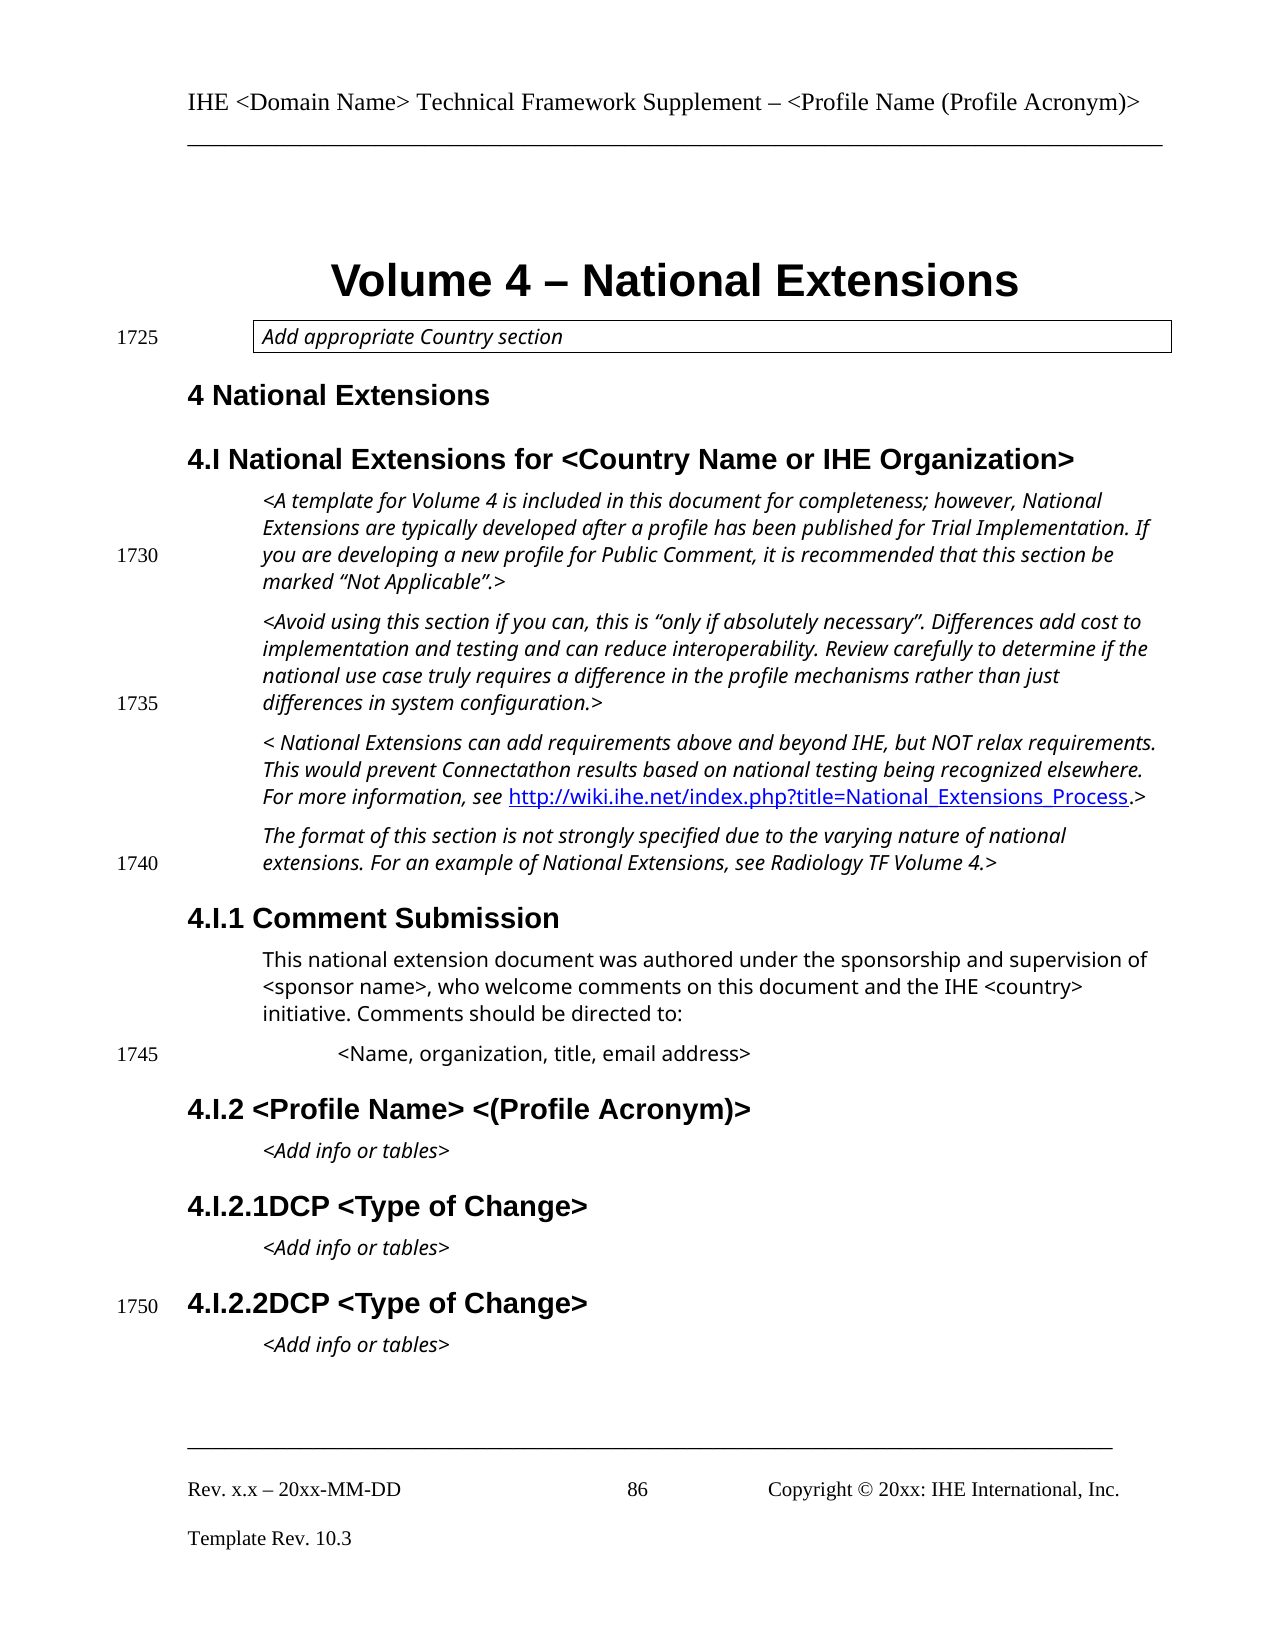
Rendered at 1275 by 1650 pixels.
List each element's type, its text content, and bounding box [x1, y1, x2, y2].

text <Add info or tables> [262, 1233, 1162, 1261]
text Add appropriate Country section [254, 321, 1171, 352]
text <Avoid using this section if you can, this is “only if absolutely necessary”. Differences add cost to implementation and testing and can reduce interoperability. Review carefully to determine if the national use case truly requires a difference in the profile mechanisms rather than just differences in system configuration.> [262, 607, 1162, 716]
text <A template for Volume 4 is included in this document for completeness; however, National Extensions are typically developed after a profile has been published for Trial Implementation. If you are developing a new profile for Public Comment, it is recommended that this section be marked “Not Applicable”.> [262, 487, 1162, 595]
subtitle 4.I.2 <Profile Name> <(Profile Acronym)> [187, 1092, 1162, 1125]
text <Name, organization, title, email address> [262, 1040, 1162, 1067]
text This national extension document was authored under the sponsorship and supervision of <sponsor name>, who welcome comments on this document and the IHE <country> initiative. Comments should be directed to: [262, 946, 1162, 1027]
subtitle 4.I National Extensions for <Country Name or IHE Organization> [187, 442, 1162, 475]
subtitle 4 National Extensions [187, 378, 1162, 412]
text The format of this section is not strongly specified due to the varying nature of national extensions. For an example of National Extensions, see Radiology TF Volume 4.> [262, 822, 1162, 876]
title Volume 4 – National Extensions [187, 253, 1162, 306]
subtitle 4.I.1 Comment Submission [187, 901, 1162, 935]
text <Add info or tables> [262, 1330, 1162, 1357]
subtitle 4.I.2.1DCP <Type of Change> [187, 1189, 1162, 1222]
text < National Extensions can add requirements above and beyond IHE, but NOT relax requirements. This would prevent Connectathon results based on national testing being recognized elsewhere. For more information, see http://wiki.ihe.net/index.php?title=National_Extensions_Process.> [262, 728, 1162, 809]
subtitle 4.I.2.2DCP <Type of Change> [187, 1286, 1162, 1319]
text <Add info or tables> [262, 1137, 1162, 1164]
